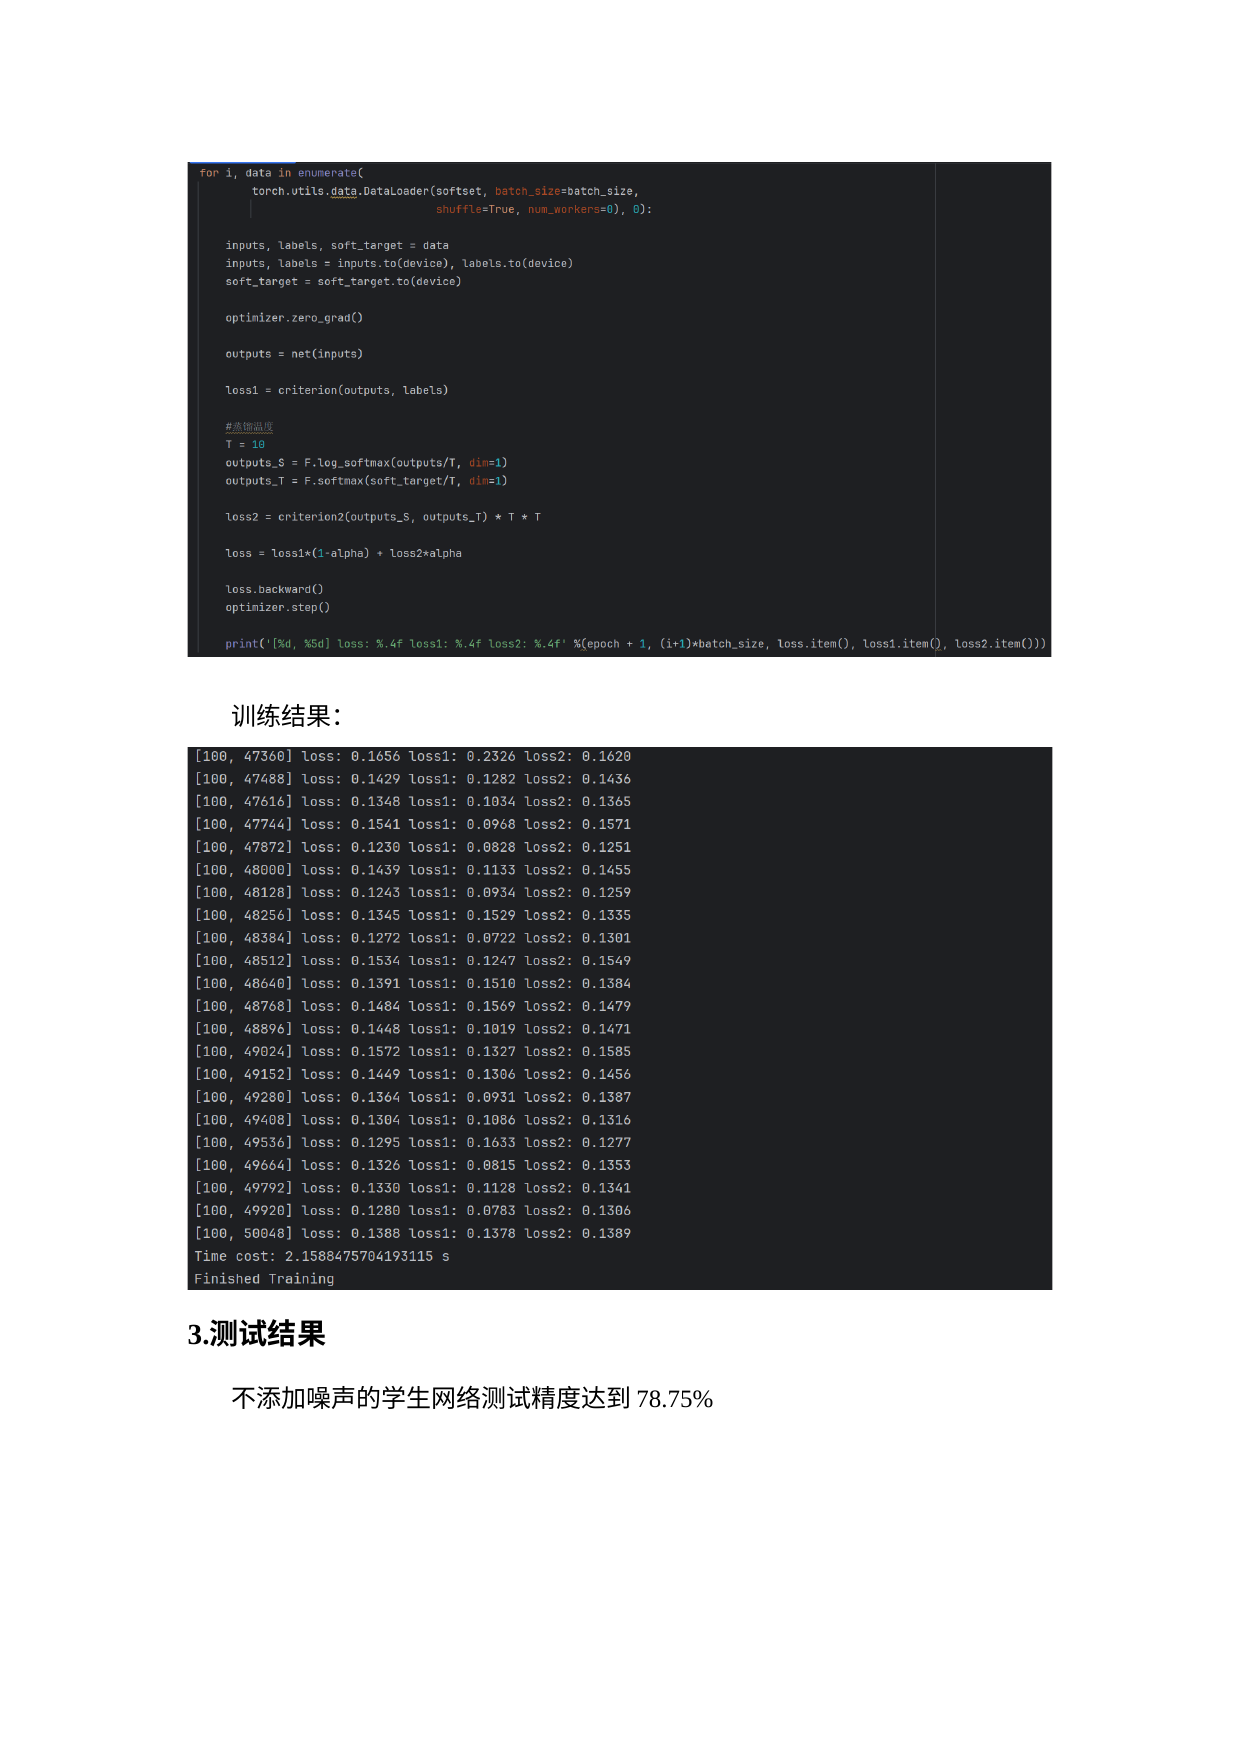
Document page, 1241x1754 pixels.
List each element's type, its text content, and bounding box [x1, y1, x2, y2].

picture [187, 747, 1053, 1290]
text 训练结果： [187, 682, 1053, 747]
picture [187, 162, 1052, 657]
text 3.测试结果 [187, 1299, 1053, 1364]
text 不添加噪声的学生网络测试精度达到78.75% [187, 1364, 1053, 1429]
